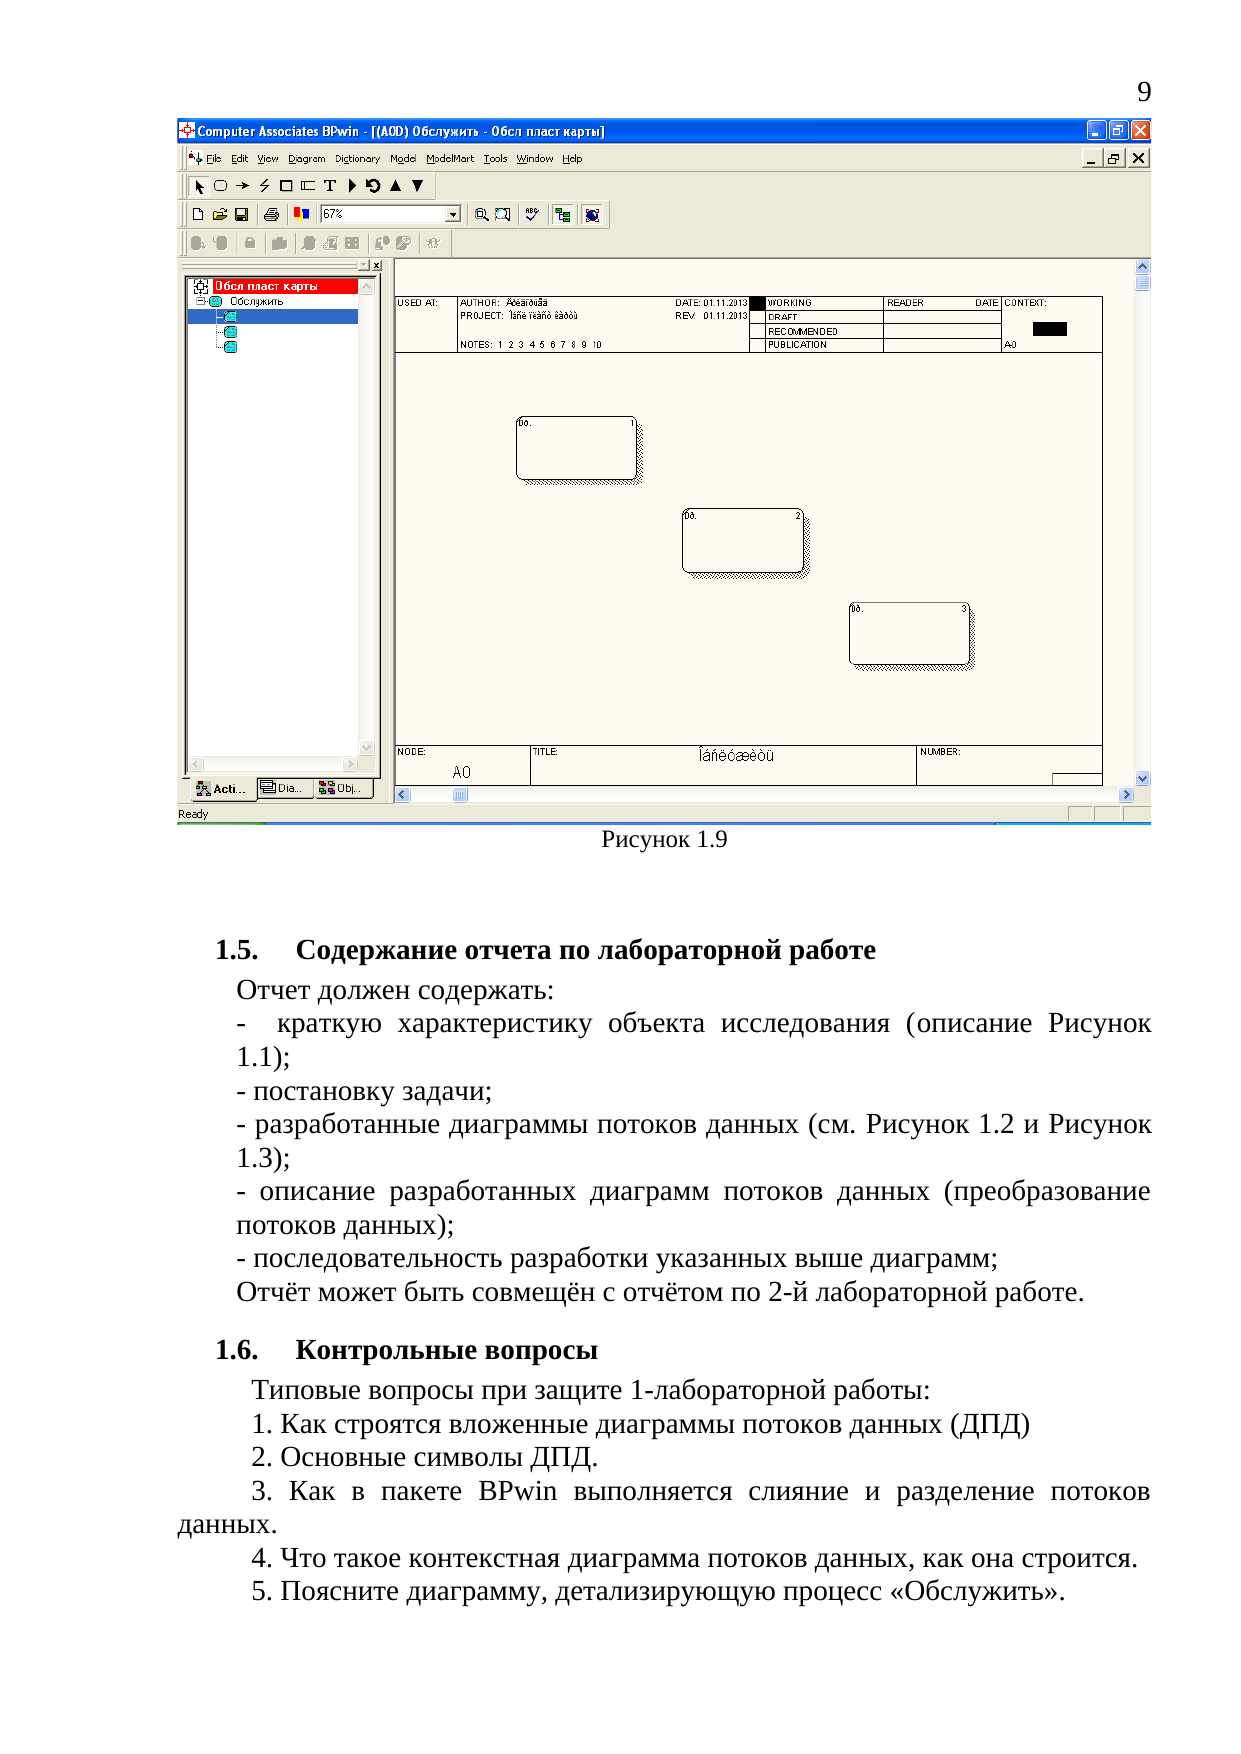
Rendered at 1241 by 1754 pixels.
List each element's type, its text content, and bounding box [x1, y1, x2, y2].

text 3. Как в пакете BPwin выполняется слияние и разделение потоков данных. [177, 1473, 1152, 1540]
text Отчёт может быть совмещён с отчётом по 2-й лабораторной работе. [177, 1274, 1152, 1307]
text 4. Что такое контекстная диаграмма потоков данных, как она строится. [177, 1540, 1152, 1573]
text 5. Поясните диаграмму, детализирующую процесс «Обслужить». [177, 1573, 1152, 1607]
subtitle Содержание отчета по лабораторной работе [215, 932, 1152, 966]
picture [177, 118, 1152, 825]
text Типовые вопросы при защите 1-лабораторной работы: [177, 1372, 1152, 1406]
text Отчет должен содержать: [177, 972, 1152, 1006]
subtitle Контрольные вопросы [215, 1332, 1152, 1366]
text 1. Как строятся вложенные диаграммы потоков данных (ДПД) [177, 1406, 1152, 1439]
text - краткую характеристику объекта исследования (описание Рисунок 1.1); [236, 1006, 1152, 1073]
text 2. Основные символы ДПД. [177, 1439, 1152, 1473]
text - постановку задачи; [236, 1073, 1152, 1106]
text - последовательность разработки указанных выше диаграмм; [236, 1240, 1152, 1274]
text - описание разработанных диаграмм потоков данных (преобразование потоков данных); [236, 1173, 1152, 1240]
text - разработанные диаграммы потоков данных (см. Рисунок 1.2 и Рисунок 1.3); [236, 1106, 1152, 1173]
